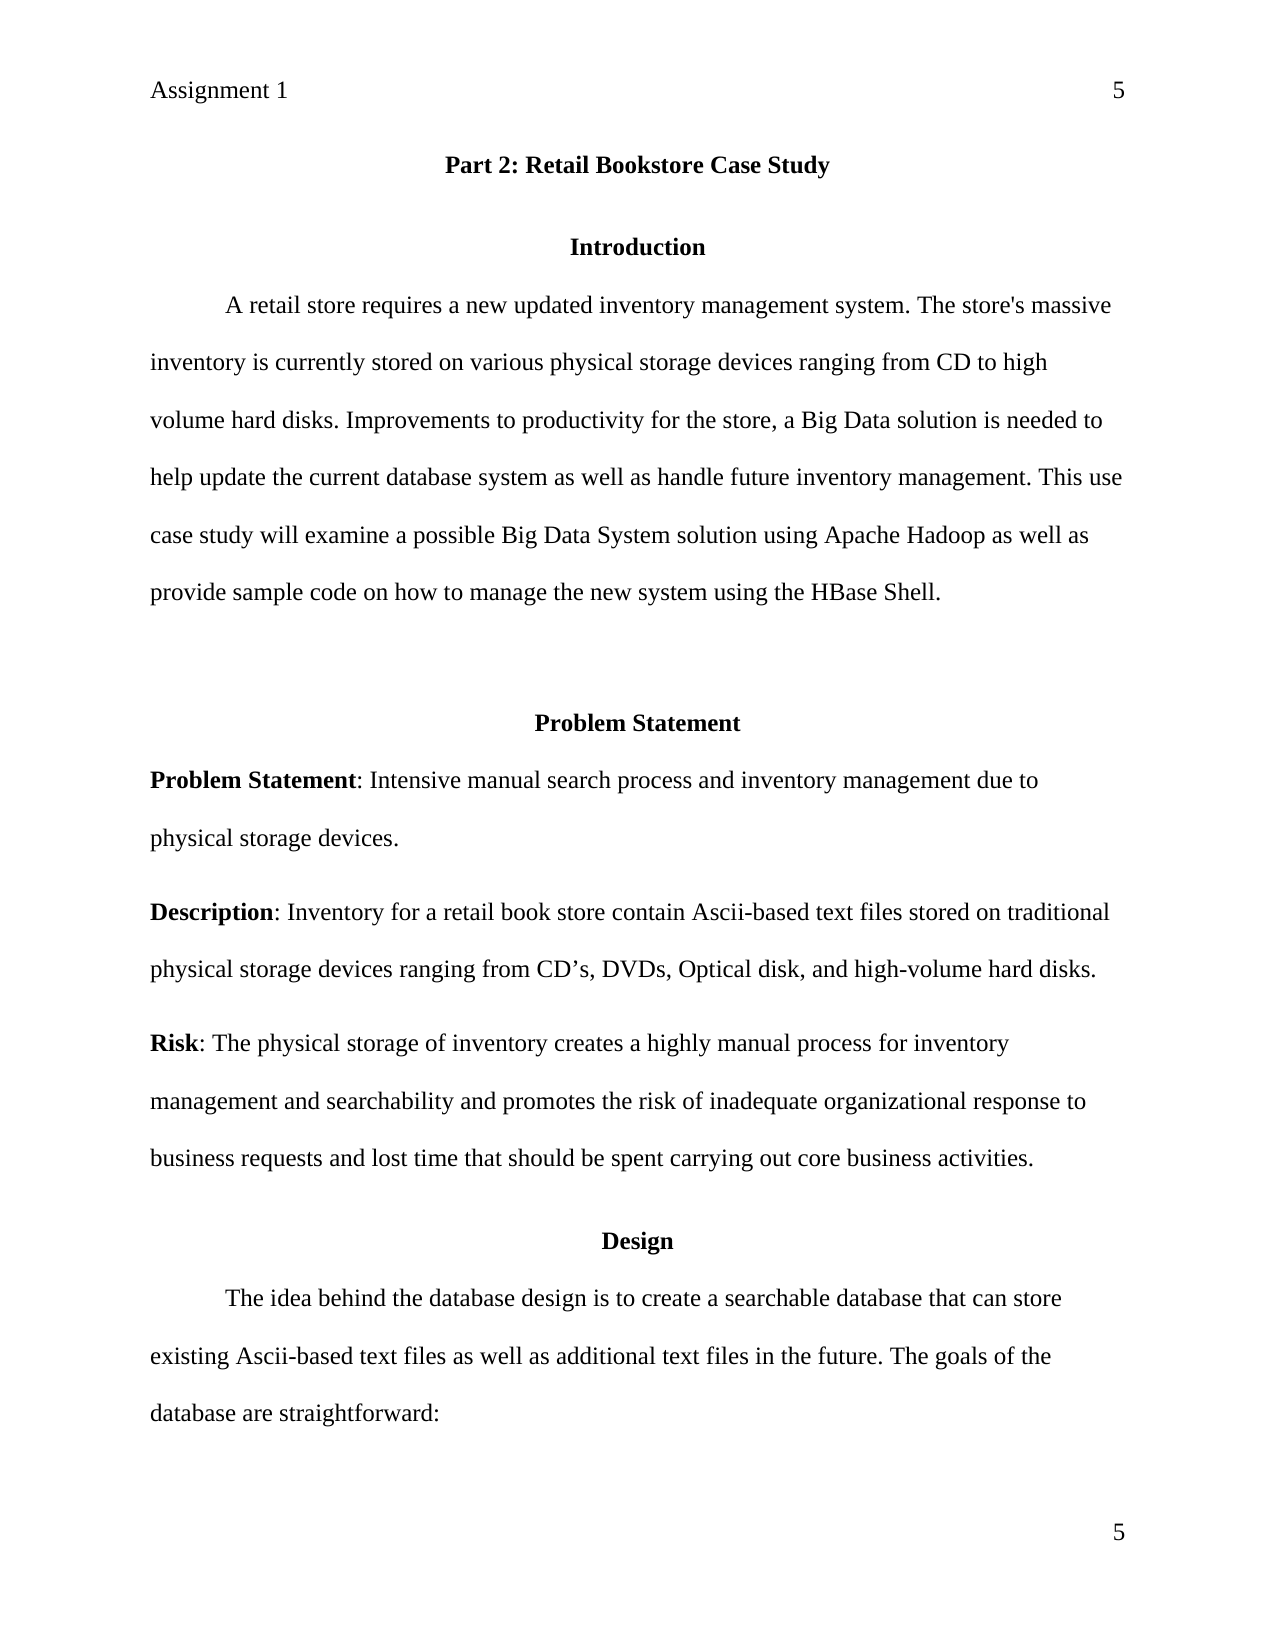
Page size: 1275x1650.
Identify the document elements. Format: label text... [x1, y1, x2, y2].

subtitle Design [150, 1226, 1125, 1255]
subtitle Introduction [150, 232, 1125, 261]
subtitle Part 2: Retail Bookstore Case Study [150, 150, 1125, 179]
text The idea behind the database design is to create a searchable database that can store existing Ascii-based text files as well as additional text files in the future. The goals of the database are straightforward: [150, 1283, 1125, 1427]
text Risk: The physical storage of inventory creates a highly manual process for inventory management and searchability and promotes the risk of inadequate organizational response to business requests and lost time that should be spent carrying out core business activities. [150, 1028, 1125, 1172]
text Description: Inventory for a retail book store contain Ascii-based text files stored on traditional physical storage devices ranging from CD’s, DVDs, Optical disk, and high-volume hard disks. [150, 897, 1125, 983]
subtitle Problem Statement [150, 708, 1125, 736]
text A retail store requires a new updated inventory management system. The store's massive inventory is currently stored on various physical storage devices ranging from CD to high volume hard disks. Improvements to productivity for the store, a Big Data solution is needed to help update the current database system as well as handle future inventory management. This use case study will examine a possible Big Data System solution using Apache Hadoop as well as provide sample code on how to manage the new system using the HBase Shell. [150, 290, 1125, 606]
text Problem Statement: Intensive manual search process and inventory management due to physical storage devices. [150, 765, 1125, 851]
